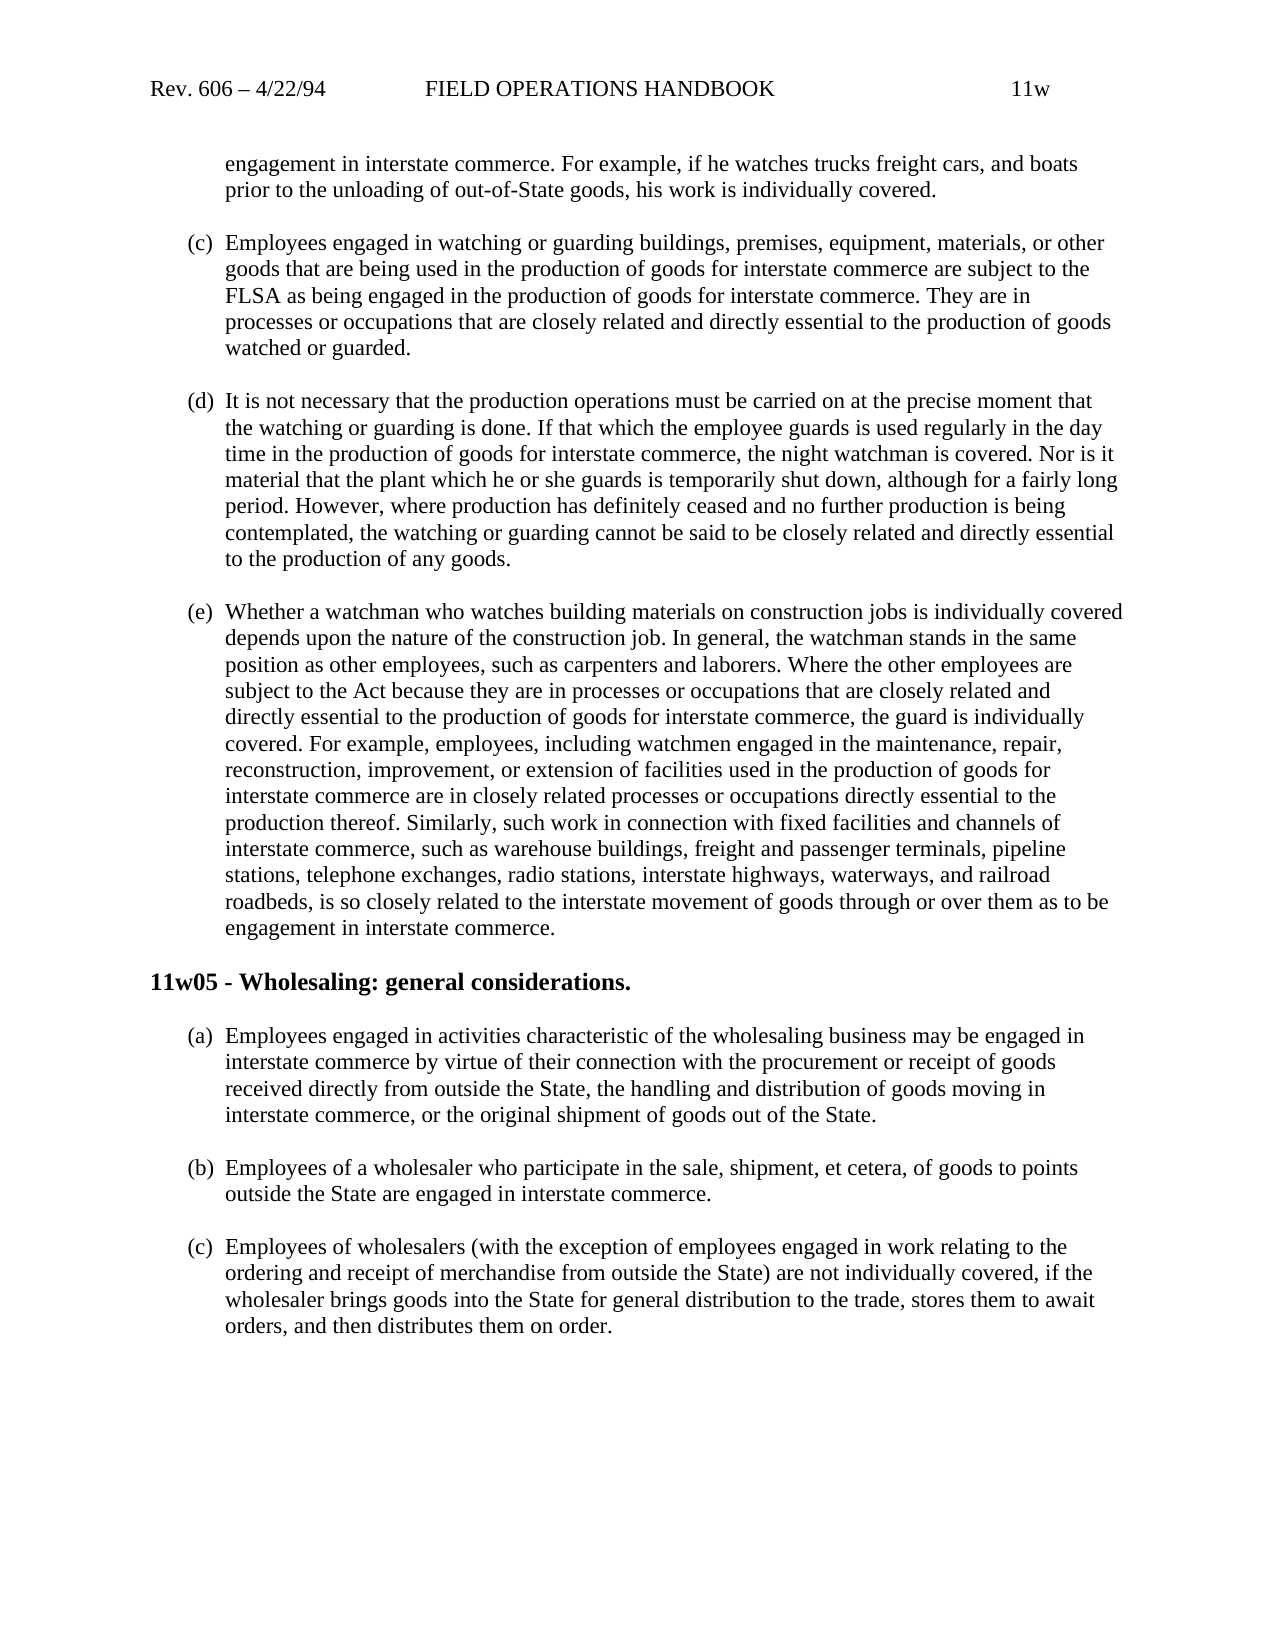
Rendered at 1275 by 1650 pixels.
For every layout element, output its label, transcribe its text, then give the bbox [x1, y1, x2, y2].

subtitle 11w05 - Wholesaling: general considerations. [150, 967, 1125, 996]
list Employees engaged in activities characteristic of the wholesaling business may be engaged in interstate commerce by virtue of their connection with the procurement or receipt of goods received directly from outside the State, the handling and distribution of goods moving in interstate commerce, or the original shipment of goods out of the State. [187, 1022, 1125, 1127]
list Employees of wholesalers (with the exception of employees engaged in work relating to the ordering and receipt of merchandise from outside the State) are not individually covered, if the wholesaler brings goods into the State for general distribution to the trade, stores them to await orders, and then distributes them on order. [187, 1233, 1125, 1338]
list Employees of a wholesaler who participate in the sale, shipment, et cetera, of goods to points outside the State are engaged in interstate commerce. [187, 1154, 1125, 1207]
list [187, 150, 1125, 203]
list Employees engaged in watching or guarding buildings, premises, equipment, materials, or other goods that are being used in the production of goods for interstate commerce are subject to the FLSA as being engaged in the production of goods for interstate commerce. They are in processes or occupations that are closely related and directly essential to the production of goods watched or guarded. [187, 229, 1125, 361]
list It is not necessary that the production operations must be carried on at the precise moment that the watching or guarding is done. If that which the employee guards is used regularly in the day time in the production of goods for interstate commerce, the night watchman is covered. Nor is it material that the plant which he or she guards is temporarily shut down, although for a fairly long period. However, where production has definitely ceased and no further production is being contemplated, the watching or guarding cannot be said to be closely related and directly essential to the production of any goods. [187, 387, 1125, 572]
list Whether a watchman who watches building materials on construction jobs is individually covered depends upon the nature of the construction job. In general, the watchman stands in the same position as other employees, such as carpenters and laborers. Where the other employees are subject to the Act because they are in processes or occupations that are closely related and directly essential to the production of goods for interstate commerce, the guard is individually covered. For example, employees, including watchmen engaged in the maintenance, repair, reconstruction, improvement, or extension of facilities used in the production of goods for interstate commerce are in closely related processes or occupations directly essential to the production thereof. Similarly, such work in connection with fixed facilities and channels of interstate commerce, such as warehouse buildings, freight and passenger terminals, pipeline stations, telephone exchanges, radio stations, interstate highways, waterways, and railroad roadbeds, is so closely related to the interstate movement of goods through or over them as to be engagement in interstate commerce. [187, 598, 1125, 941]
